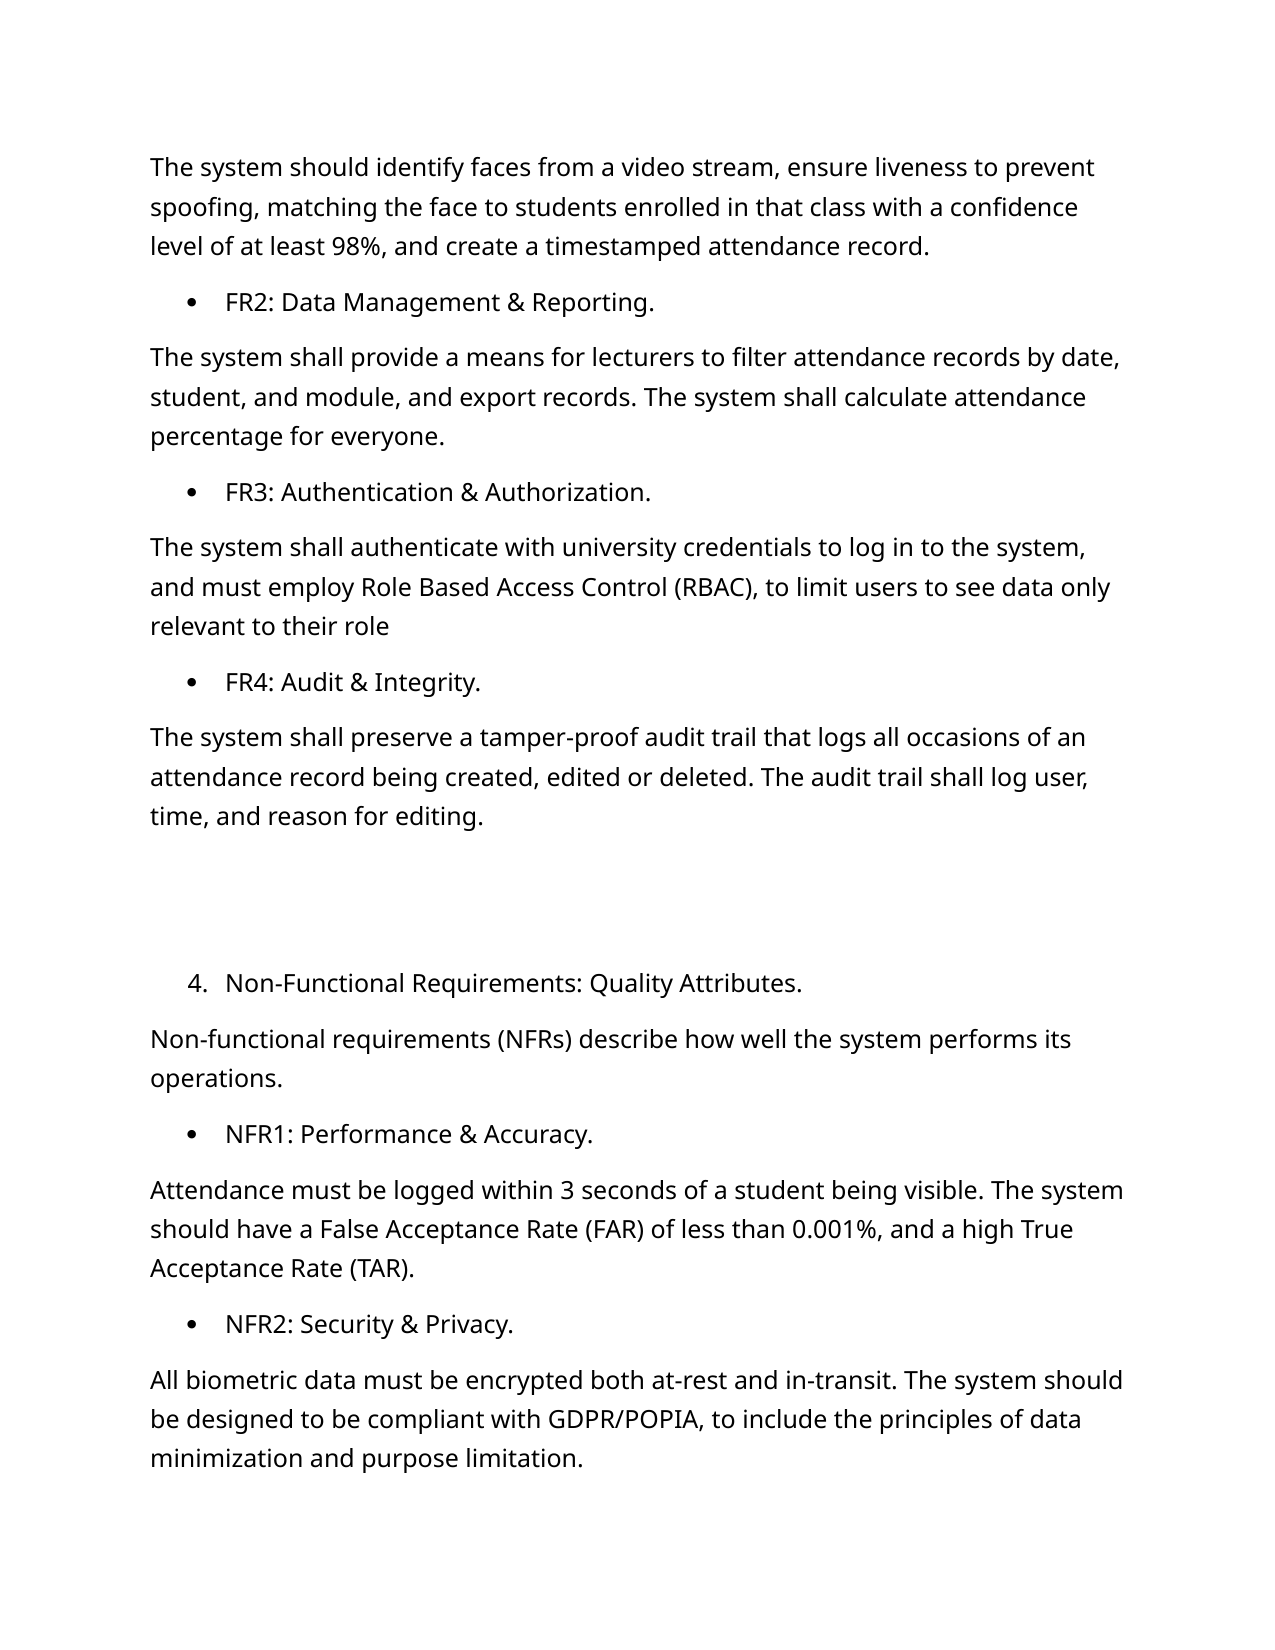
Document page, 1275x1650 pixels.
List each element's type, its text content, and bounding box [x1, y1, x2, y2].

list NFR1: Performance & Accuracy. [187, 1117, 1125, 1151]
text Attendance must be logged within 3 seconds of a student being visible. The system should have a False Acceptance Rate (FAR) of less than 0.001%, and a high True Acceptance Rate (TAR). [150, 1172, 1125, 1285]
list Non-Functional Requirements: Quality Attributes. [187, 966, 1125, 1000]
text Non-functional requirements (NFRs) describe how well the system performs its operations. [150, 1022, 1125, 1095]
text All biometric data must be encrypted both at-rest and in-transit. The system should be designed to be compliant with GDPR/POPIA, to include the principles of data minimization and purpose limitation. [150, 1362, 1125, 1475]
text The system should identify faces from a video stream, ensure liveness to prevent spoofing, matching the face to students enrolled in that class with a confidence level of at least 98%, and create a timestamped attendance record. [150, 150, 1125, 262]
list FR4: Audit & Integrity. [187, 664, 1125, 698]
list FR2: Data Management & Reporting. [187, 284, 1125, 318]
list FR3: Authentication & Authorization. [187, 474, 1125, 508]
list NFR2: Security & Privacy. [187, 1307, 1125, 1341]
text The system shall authenticate with university credentials to log in to the system, and must employ Role Based Access Control (RBAC), to limit users to see data only relevant to their role [150, 530, 1125, 642]
text The system shall preserve a tamper-proof audit trail that logs all occasions of an attendance record being created, edited or deleted. The audit trail shall log user, time, and reason for editing. [150, 720, 1125, 832]
text The system shall provide a means for lecturers to filter attendance records by date, student, and module, and export records. The system shall calculate attendance percentage for everyone. [150, 340, 1125, 452]
